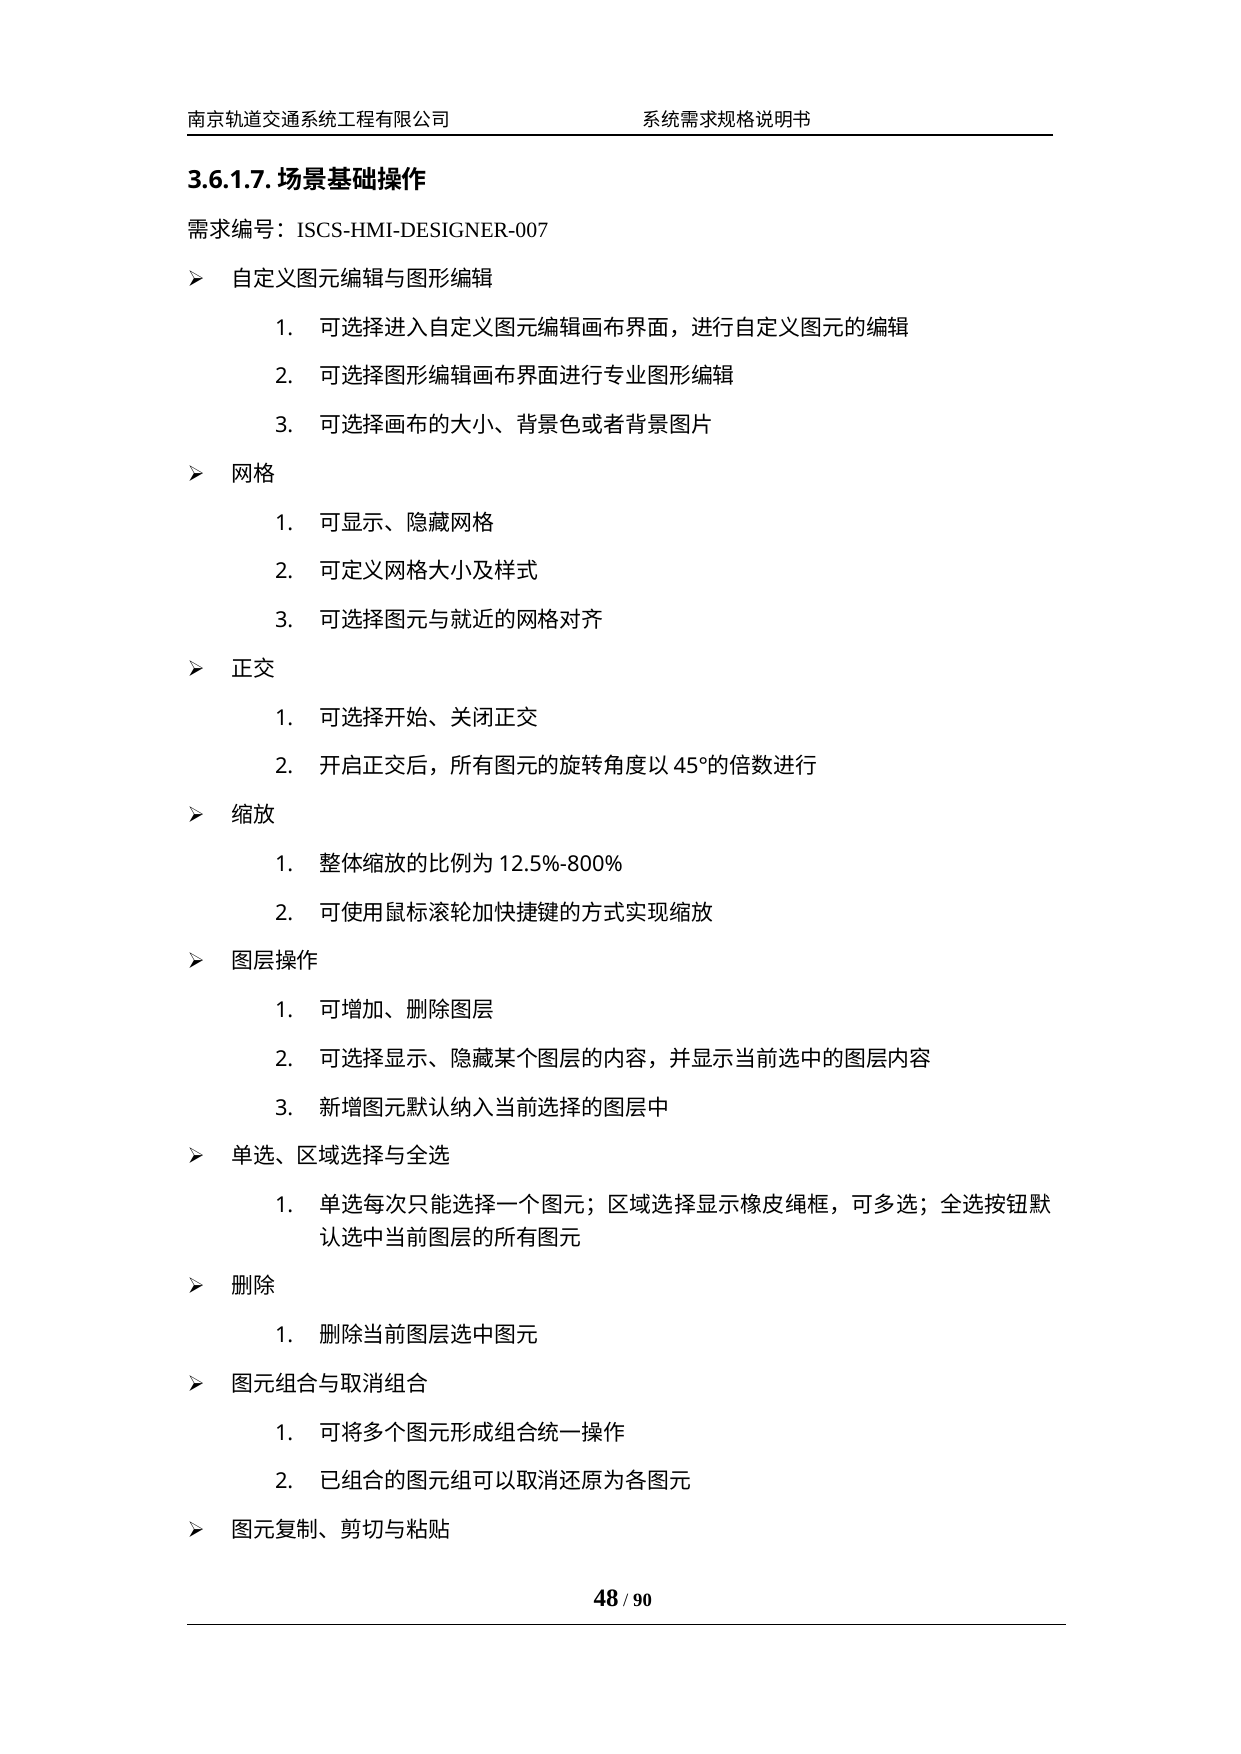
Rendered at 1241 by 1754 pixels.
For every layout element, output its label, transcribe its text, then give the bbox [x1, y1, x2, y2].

list 删除当前图层选中图元 [275, 1317, 1053, 1349]
list 缩放 [187, 797, 1053, 829]
list 图元复制、剪切与粘贴 [187, 1512, 1053, 1544]
list 网格 [187, 456, 1053, 488]
list 单选、区域选择与全选 [187, 1138, 1053, 1171]
list 可使用鼠标滚轮加快捷键的方式实现缩放 [275, 894, 1053, 927]
list 可选择画布的大小、背景色或者背景图片 [275, 407, 1053, 439]
list 可选择图形编辑画布界面进行专业图形编辑 [275, 358, 1053, 391]
list 新增图元默认纳入当前选择的图层中 [275, 1089, 1053, 1122]
list 图层操作 [187, 943, 1053, 976]
list 自定义图元编辑与图形编辑 [187, 261, 1053, 293]
list 可选择图元与就近的网格对齐 [275, 602, 1053, 634]
list 可显示、隐藏网格 [275, 504, 1053, 537]
list 可选择显示、隐藏某个图层的内容，并显示当前选中的图层内容 [275, 1041, 1053, 1073]
subtitle 场景基础操作 [187, 159, 1053, 196]
list 可定义网格大小及样式 [275, 553, 1053, 586]
list 可选择开始、关闭正交 [275, 699, 1053, 732]
list 可增加、删除图层 [275, 992, 1053, 1024]
text 需求编号：ISCS-HMI-DESIGNER-007 [187, 212, 1053, 244]
list 整体缩放的比例为12.5%-800% [275, 846, 1053, 878]
list 已组合的图元组可以取消还原为各图元 [275, 1463, 1053, 1496]
list 可将多个图元形成组合统一操作 [275, 1414, 1053, 1447]
list 图元组合与取消组合 [187, 1366, 1053, 1398]
list 单选每次只能选择一个图元；区域选择显示橡皮绳框，可多选；全选按钮默认选中当前图层的所有图元 [275, 1187, 1053, 1252]
list 开启正交后，所有图元的旋转角度以45°的倍数进行 [275, 748, 1053, 781]
list 正交 [187, 651, 1053, 683]
list 可选择进入自定义图元编辑画布界面，进行自定义图元的编辑 [275, 309, 1053, 342]
list 删除 [187, 1268, 1053, 1301]
